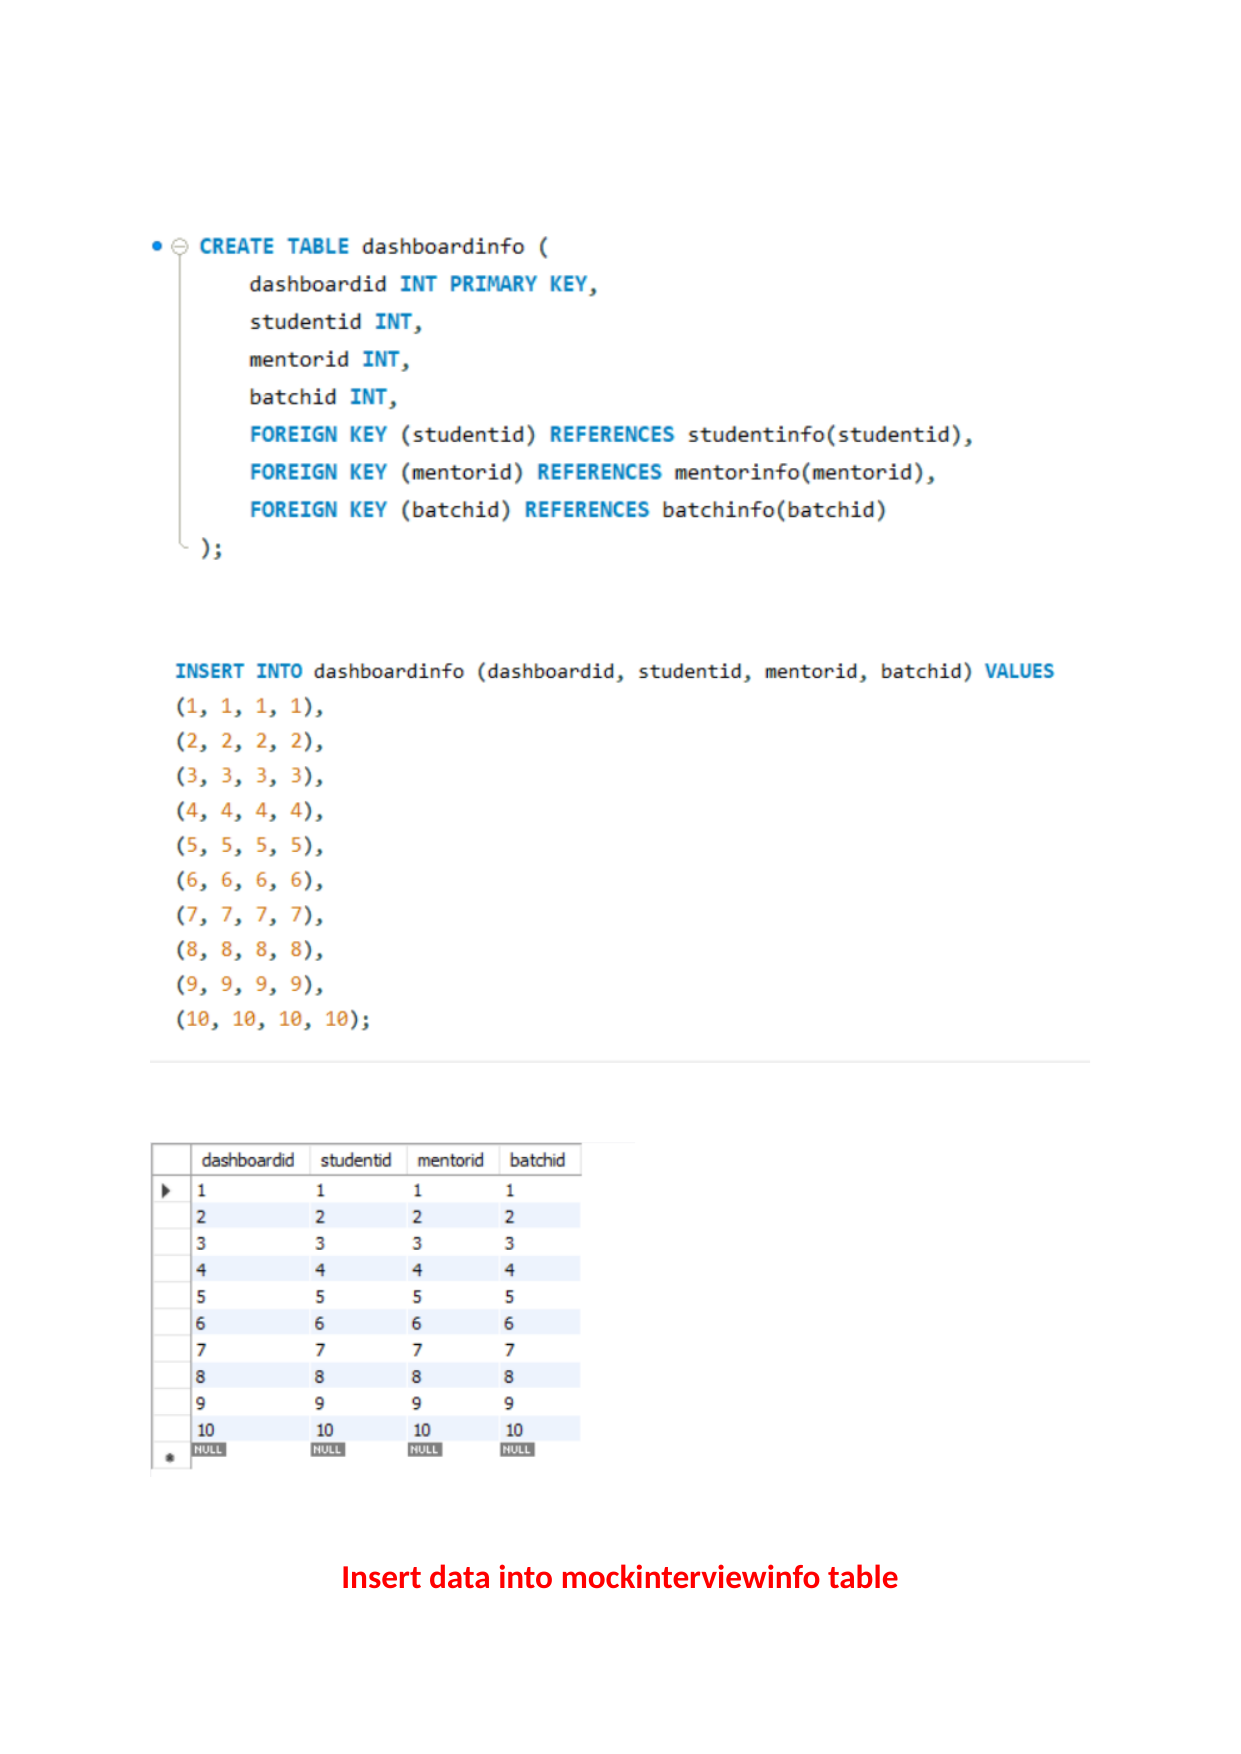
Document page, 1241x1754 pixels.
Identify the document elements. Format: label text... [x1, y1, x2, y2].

picture [150, 648, 1091, 1063]
picture [150, 1142, 636, 1477]
picture [150, 210, 1077, 570]
text Insert data into mockinterviewinfo table [150, 1556, 1090, 1596]
